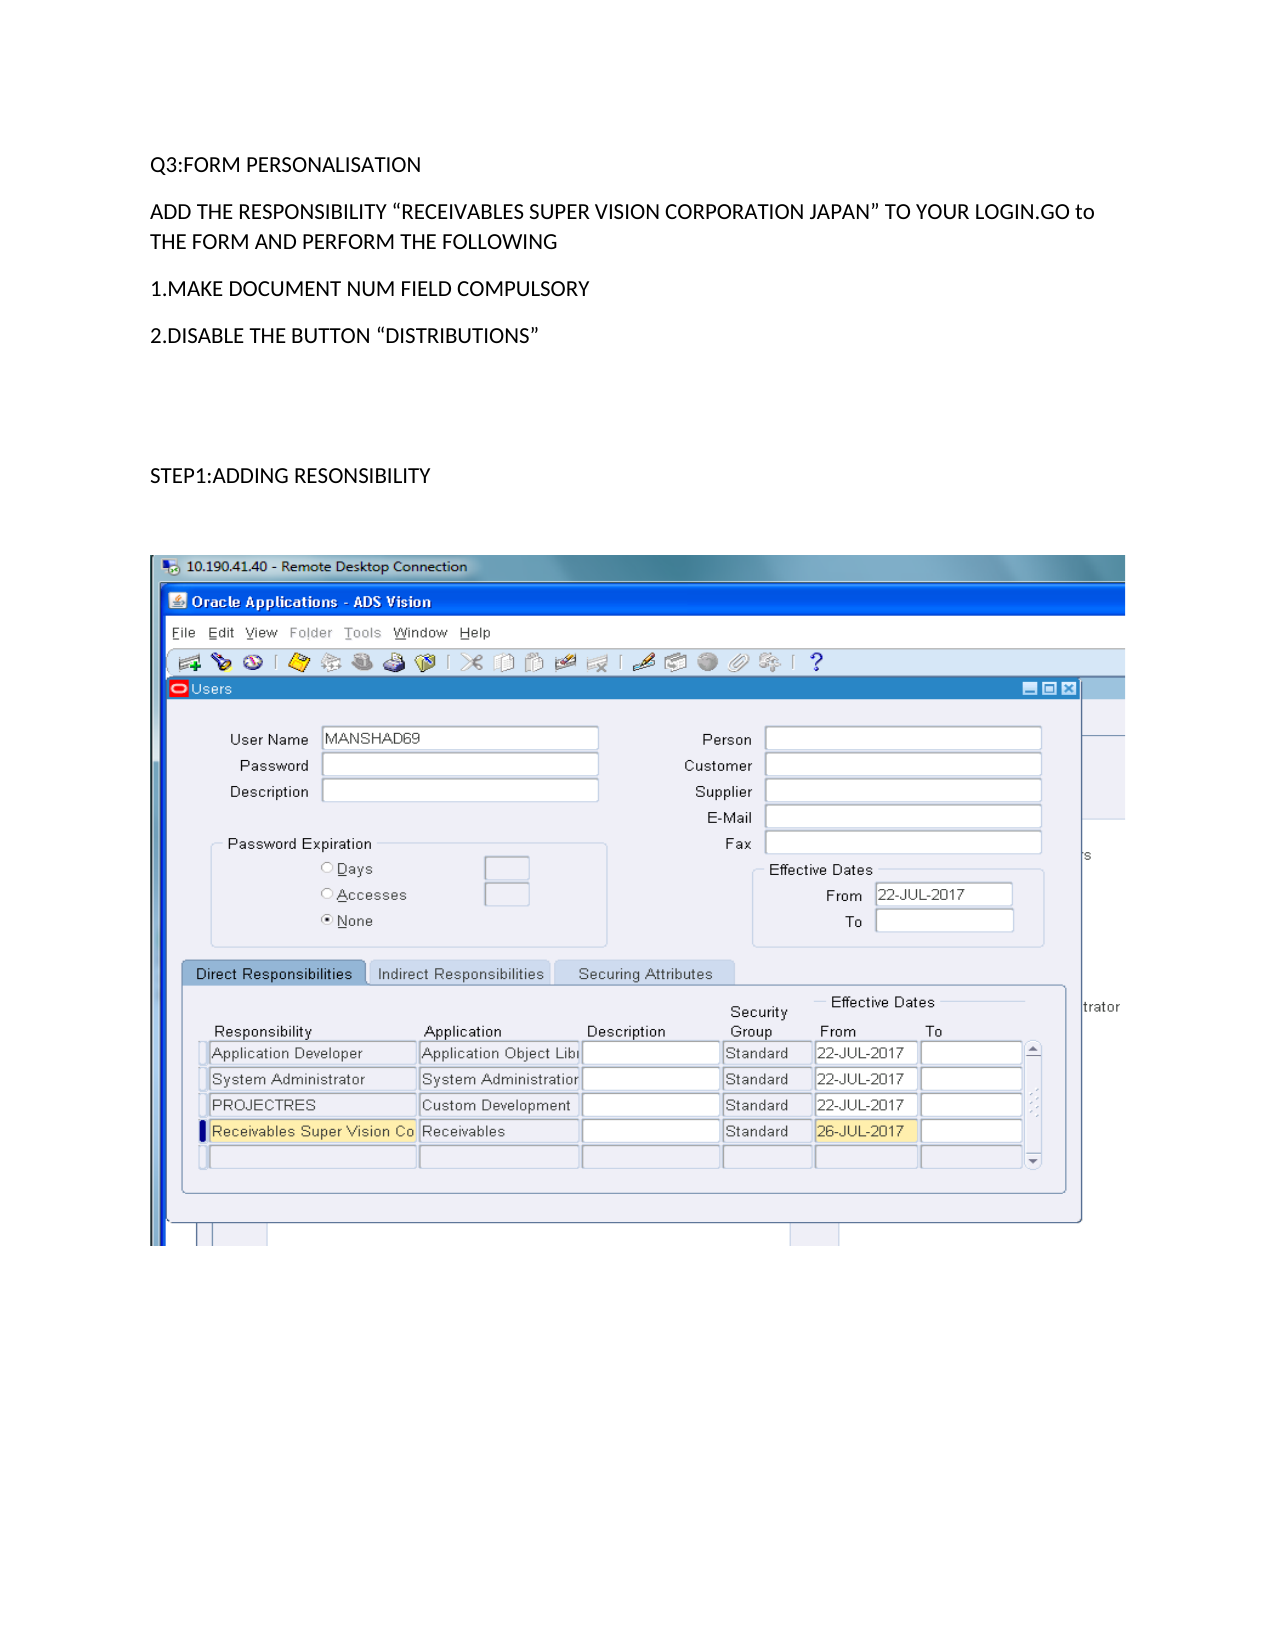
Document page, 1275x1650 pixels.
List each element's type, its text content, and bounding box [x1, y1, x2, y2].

text 2.DISABLE THE BUTTON “DISTRIBUTIONS” [150, 321, 1125, 349]
picture [150, 555, 1125, 1246]
text Q3:FORM PERSONALISATION [150, 150, 1125, 178]
text 1.MAKE DOCUMENT NUM FIELD COMPULSORY [150, 274, 1125, 302]
text ADD THE RESPONSIBILITY “RECEIVABLES SUPER VISION CORPORATION JAPAN” TO YOUR LOGIN.GO to THE FORM AND PERFORM THE FOLLOWING [150, 197, 1125, 255]
text STEP1:ADDING RESONSIBILITY [150, 461, 1125, 489]
